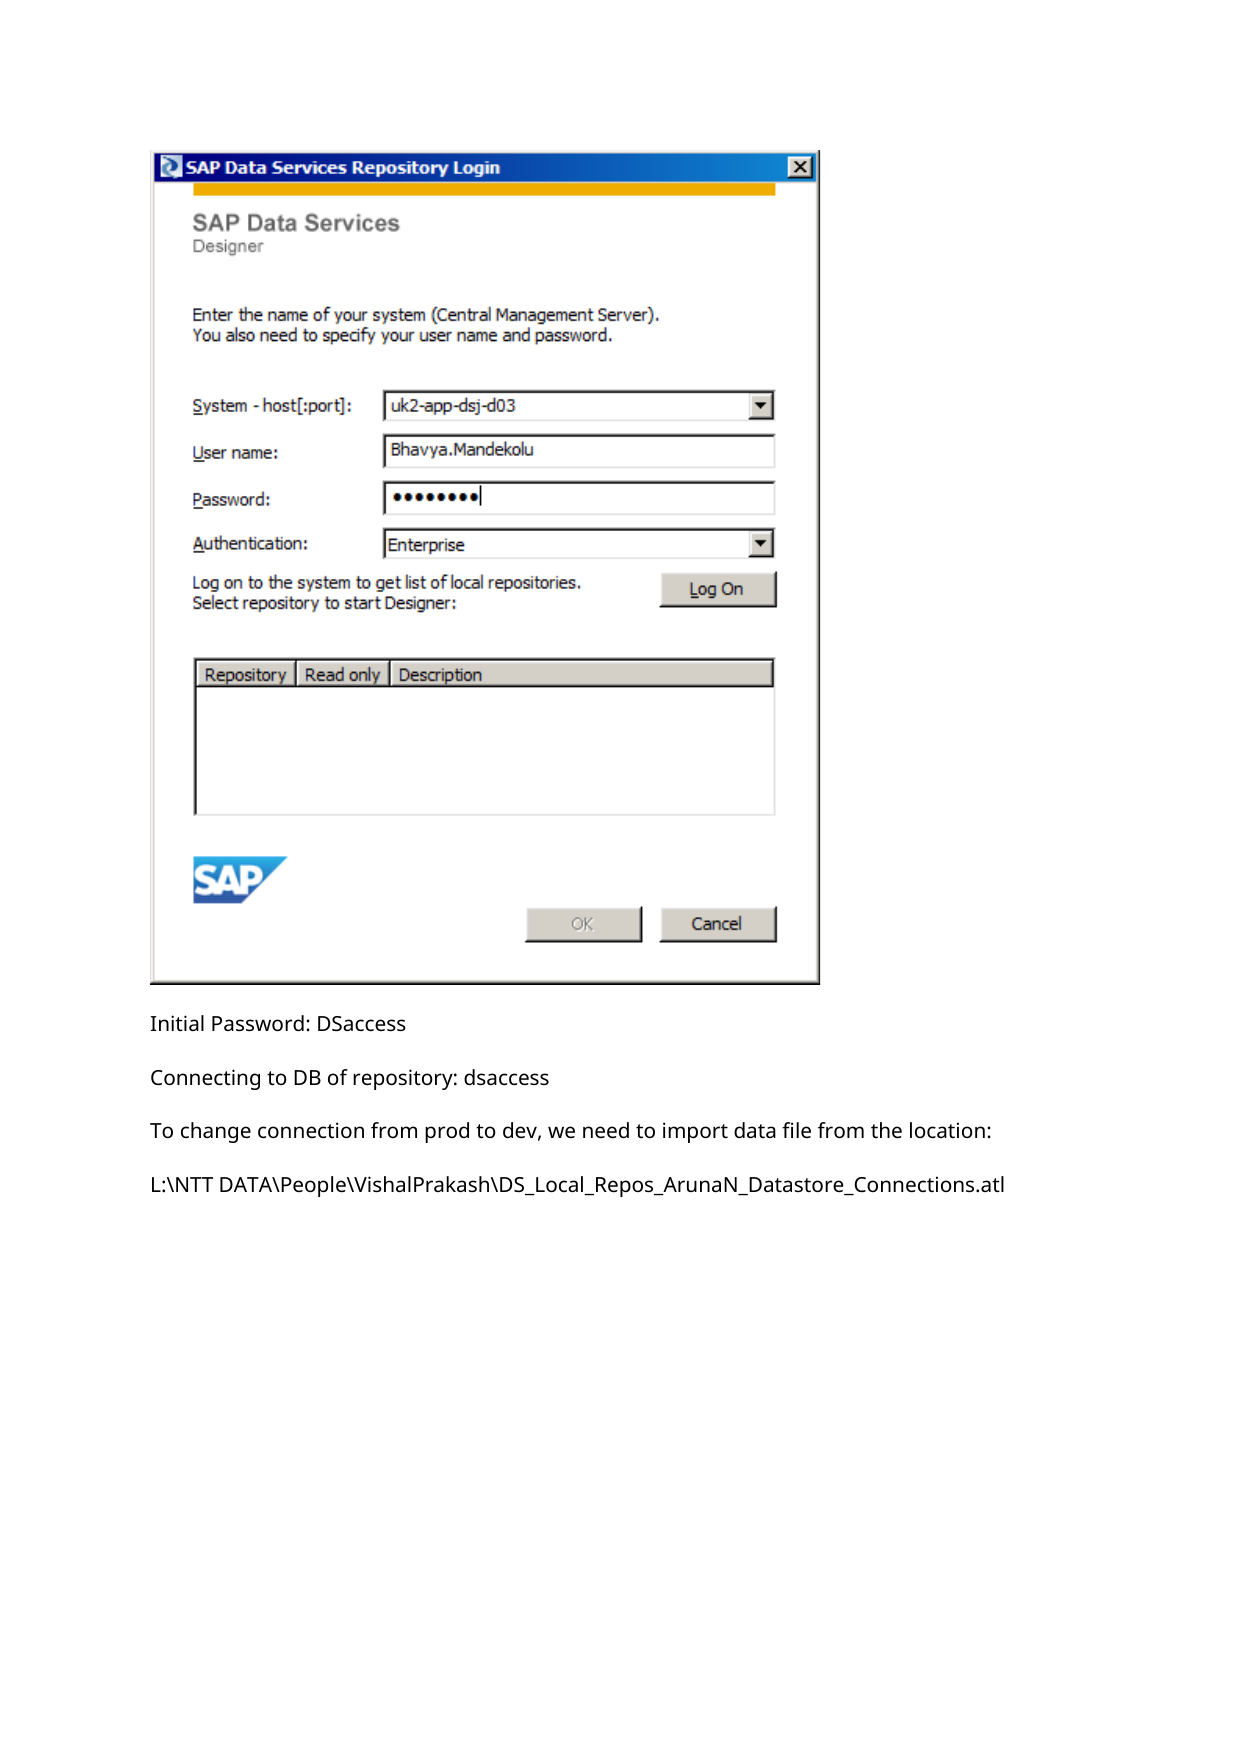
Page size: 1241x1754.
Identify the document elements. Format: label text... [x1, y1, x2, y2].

text Initial Password: DSaccess [150, 1009, 1090, 1038]
text To change connection from prod to dev, we need to import data file from the location: [150, 1116, 1090, 1145]
text Connecting to DB of repository: dsaccess [150, 1063, 1090, 1091]
text L:\NTT DATA\People\VishalPrakash\DS_Local_Repos_ArunaN_Datastore_Connections.atl [150, 1170, 1090, 1198]
picture [150, 150, 821, 985]
